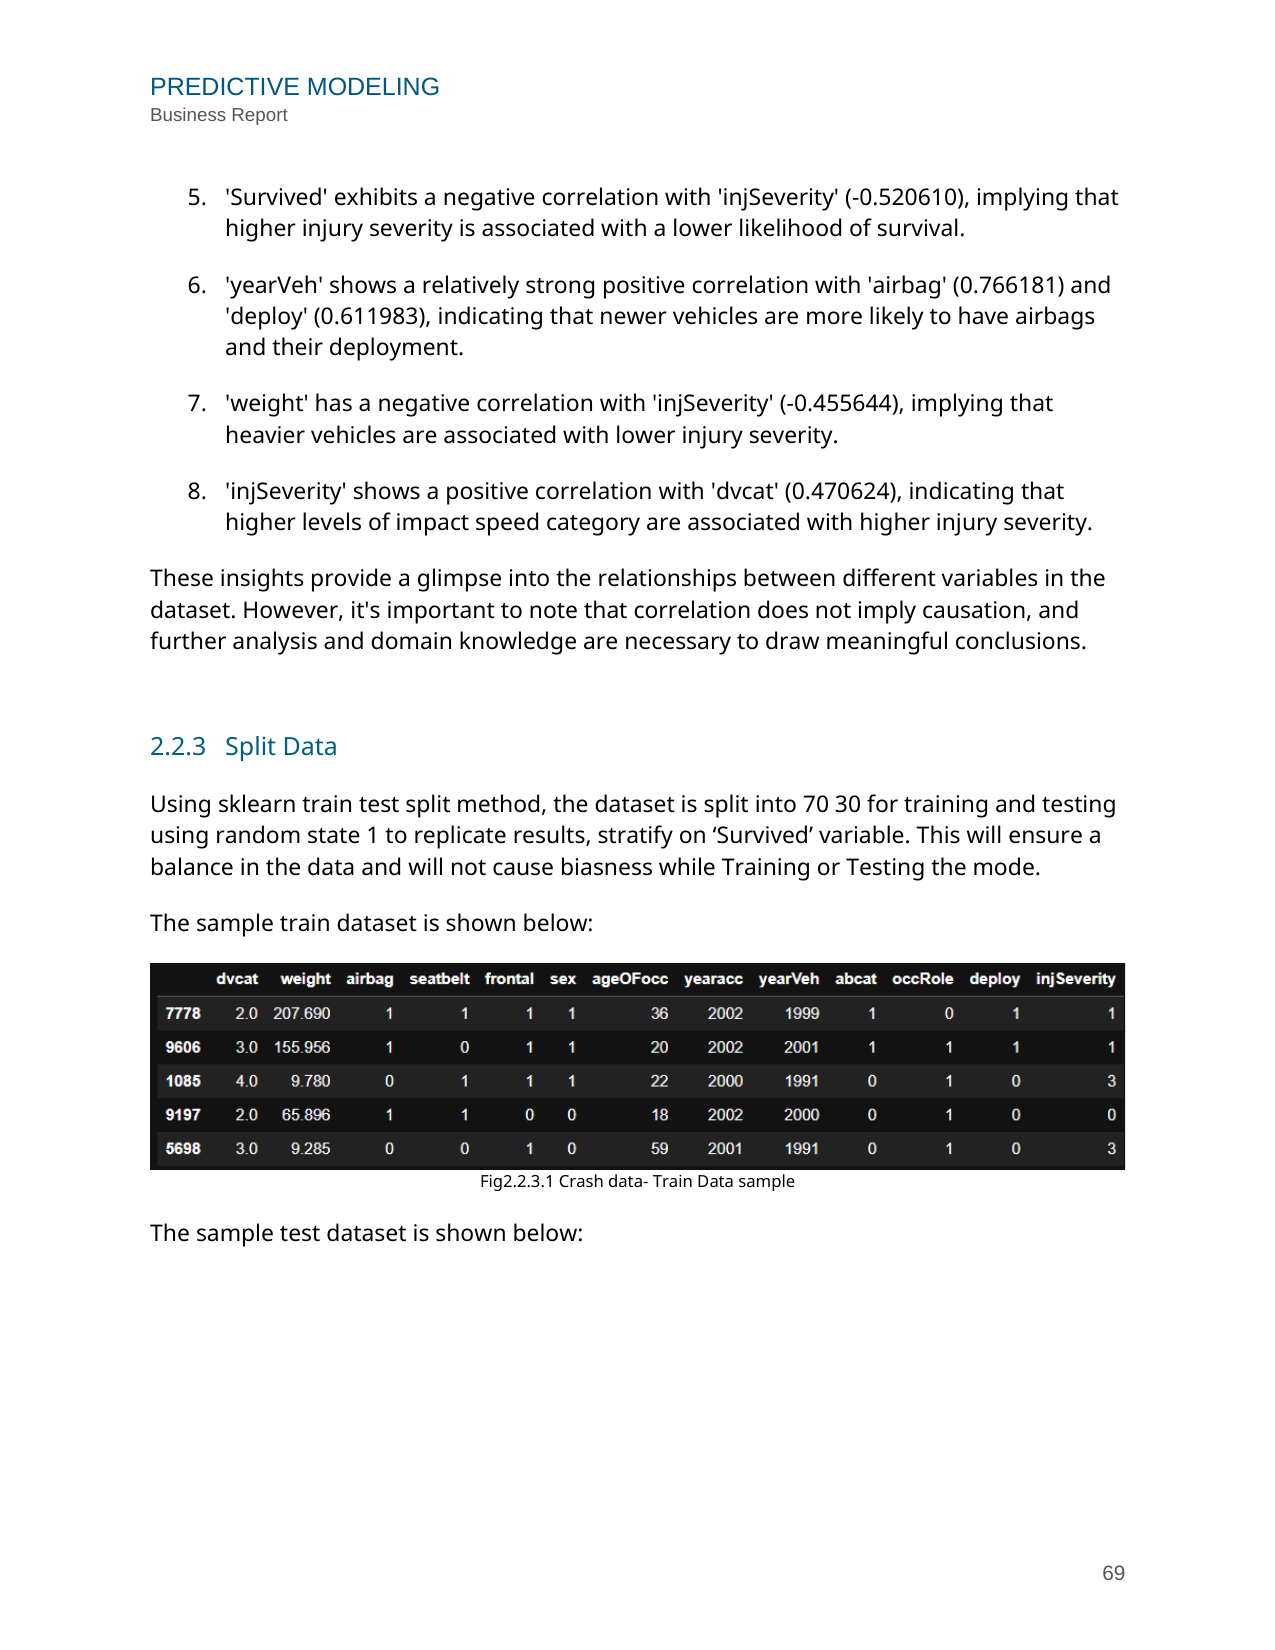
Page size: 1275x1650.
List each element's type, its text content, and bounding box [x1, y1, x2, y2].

list 'yearVeh' shows a relatively strong positive correlation with 'airbag' (0.766181) and 'deploy' (0.611983), indicating that newer vehicles are more likely to have airbags and their deployment. [187, 269, 1125, 362]
text The sample test dataset is shown below: [150, 1217, 1125, 1248]
text Fig2.2.3.1 Crash data- Train Data sample [150, 1170, 1125, 1192]
text These insights provide a glimpse into the relationships between different variables in the dataset. However, it's important to note that correlation does not imply causation, and further analysis and domain knowledge are necessary to draw meaningful conclusions.Top of Form [150, 562, 1125, 656]
text The sample train dataset is shown below: [150, 907, 1125, 938]
list 'injSeverity' shows a positive correlation with 'dvcat' (0.470624), indicating that higher levels of impact speed category are associated with higher injury severity. [187, 475, 1125, 537]
picture [150, 963, 1125, 1170]
list 'Survived' exhibits a negative correlation with 'injSeverity' (-0.520610), implying that higher injury severity is associated with a lower likelihood of survival. [187, 181, 1125, 244]
list 'weight' has a negative correlation with 'injSeverity' (-0.455644), implying that heavier vehicles are associated with lower injury severity. [187, 387, 1125, 450]
text Using sklearn train test split method, the dataset is split into 70 30 for training and testing using random state 1 to replicate results, stratify on ‘Survived’ variable. This will ensure a balance in the data and will not cause biasness while Training or Testing the mode. [150, 788, 1125, 882]
subtitle Split Data [150, 729, 1125, 763]
